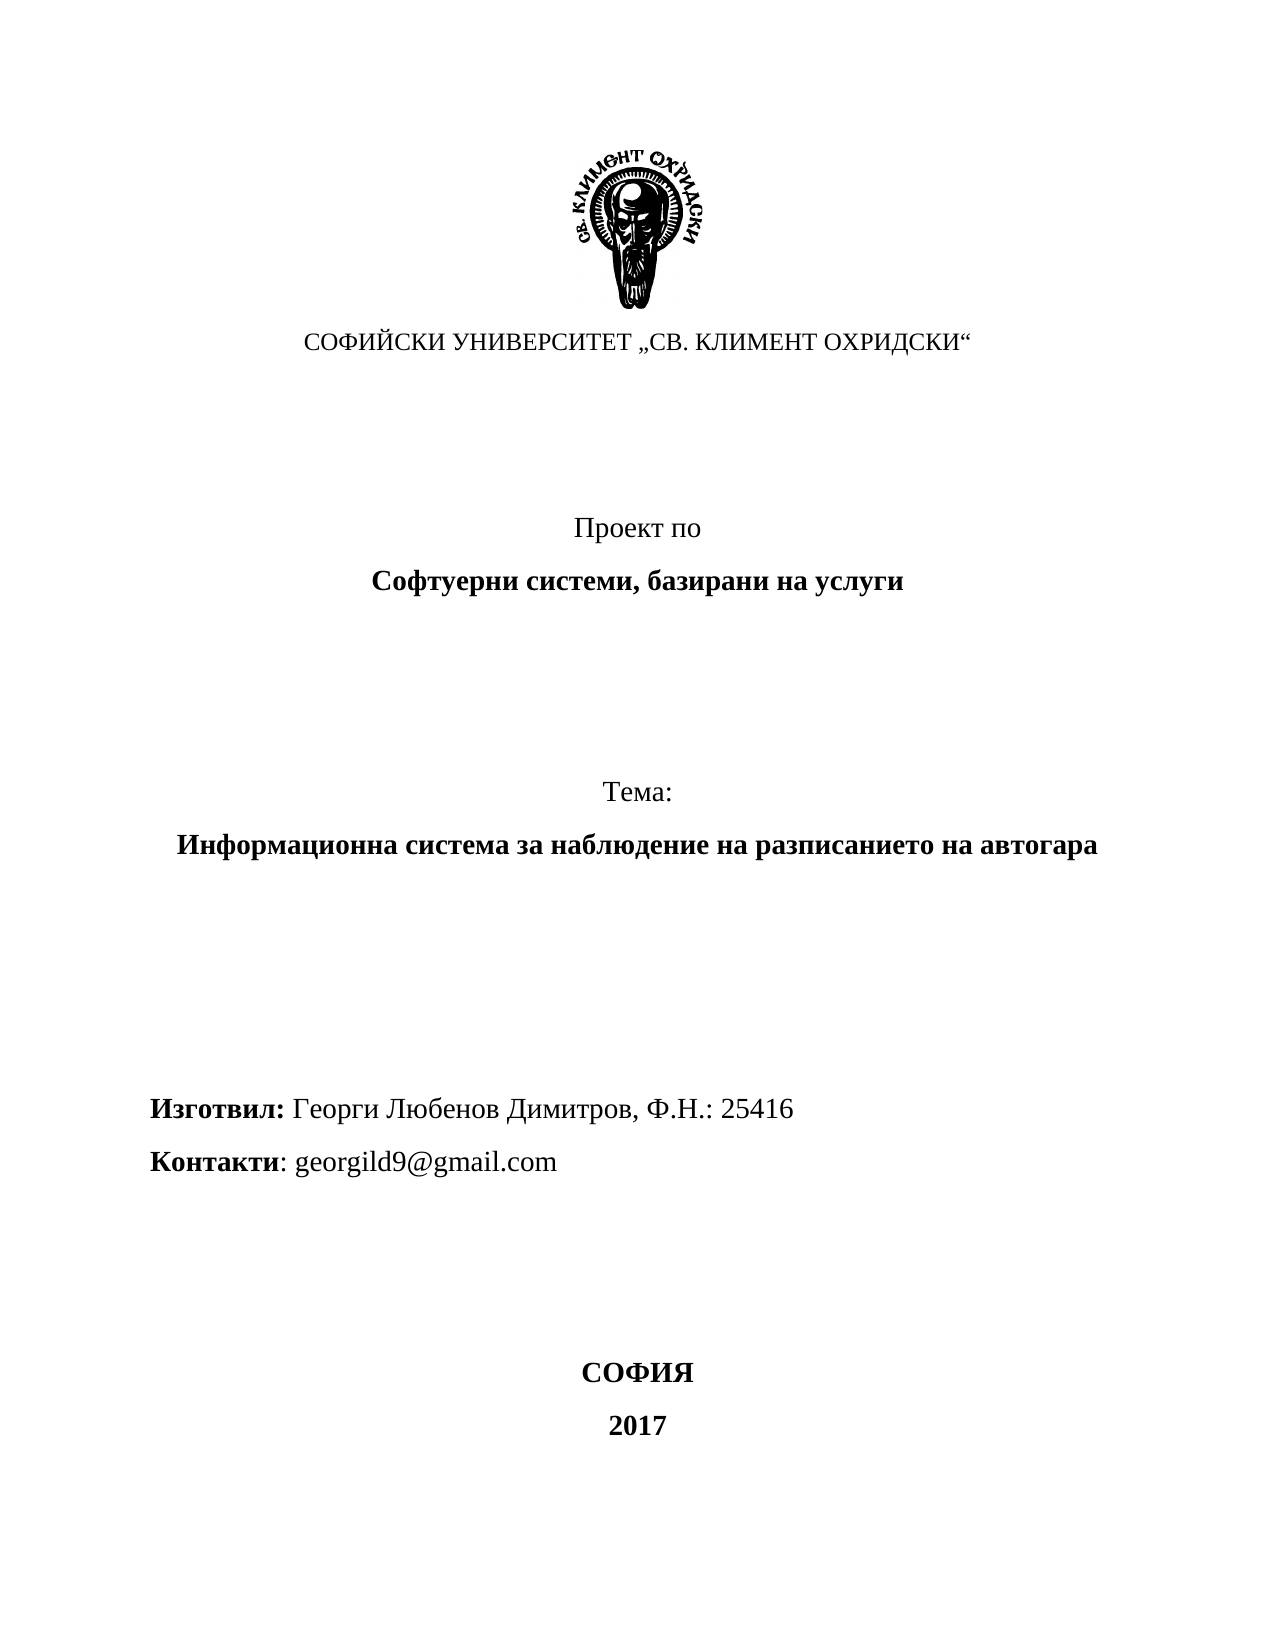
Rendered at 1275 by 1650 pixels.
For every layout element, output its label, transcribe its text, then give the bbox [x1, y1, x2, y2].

text СОФИЯ [150, 1355, 1125, 1389]
text СОФИЙСКИ УНИВЕРСИТЕТ „СВ. КЛИМЕНТ ОХРИДСКИ“ [150, 327, 1125, 356]
text Проект по [150, 510, 1125, 544]
text Информационна система за наблюдение на разписанието на автогара [150, 827, 1125, 861]
text Контакти: georgild9@gmail.com [150, 1144, 1125, 1178]
picture [572, 150, 703, 309]
text Тема: [150, 774, 1125, 808]
text 2017 [150, 1408, 1125, 1442]
text Софтуерни системи, базирани на услуги [150, 563, 1125, 597]
text Изготвил: Георги Любенов Димитров, Ф.Н.: 25416 [150, 1091, 1125, 1125]
